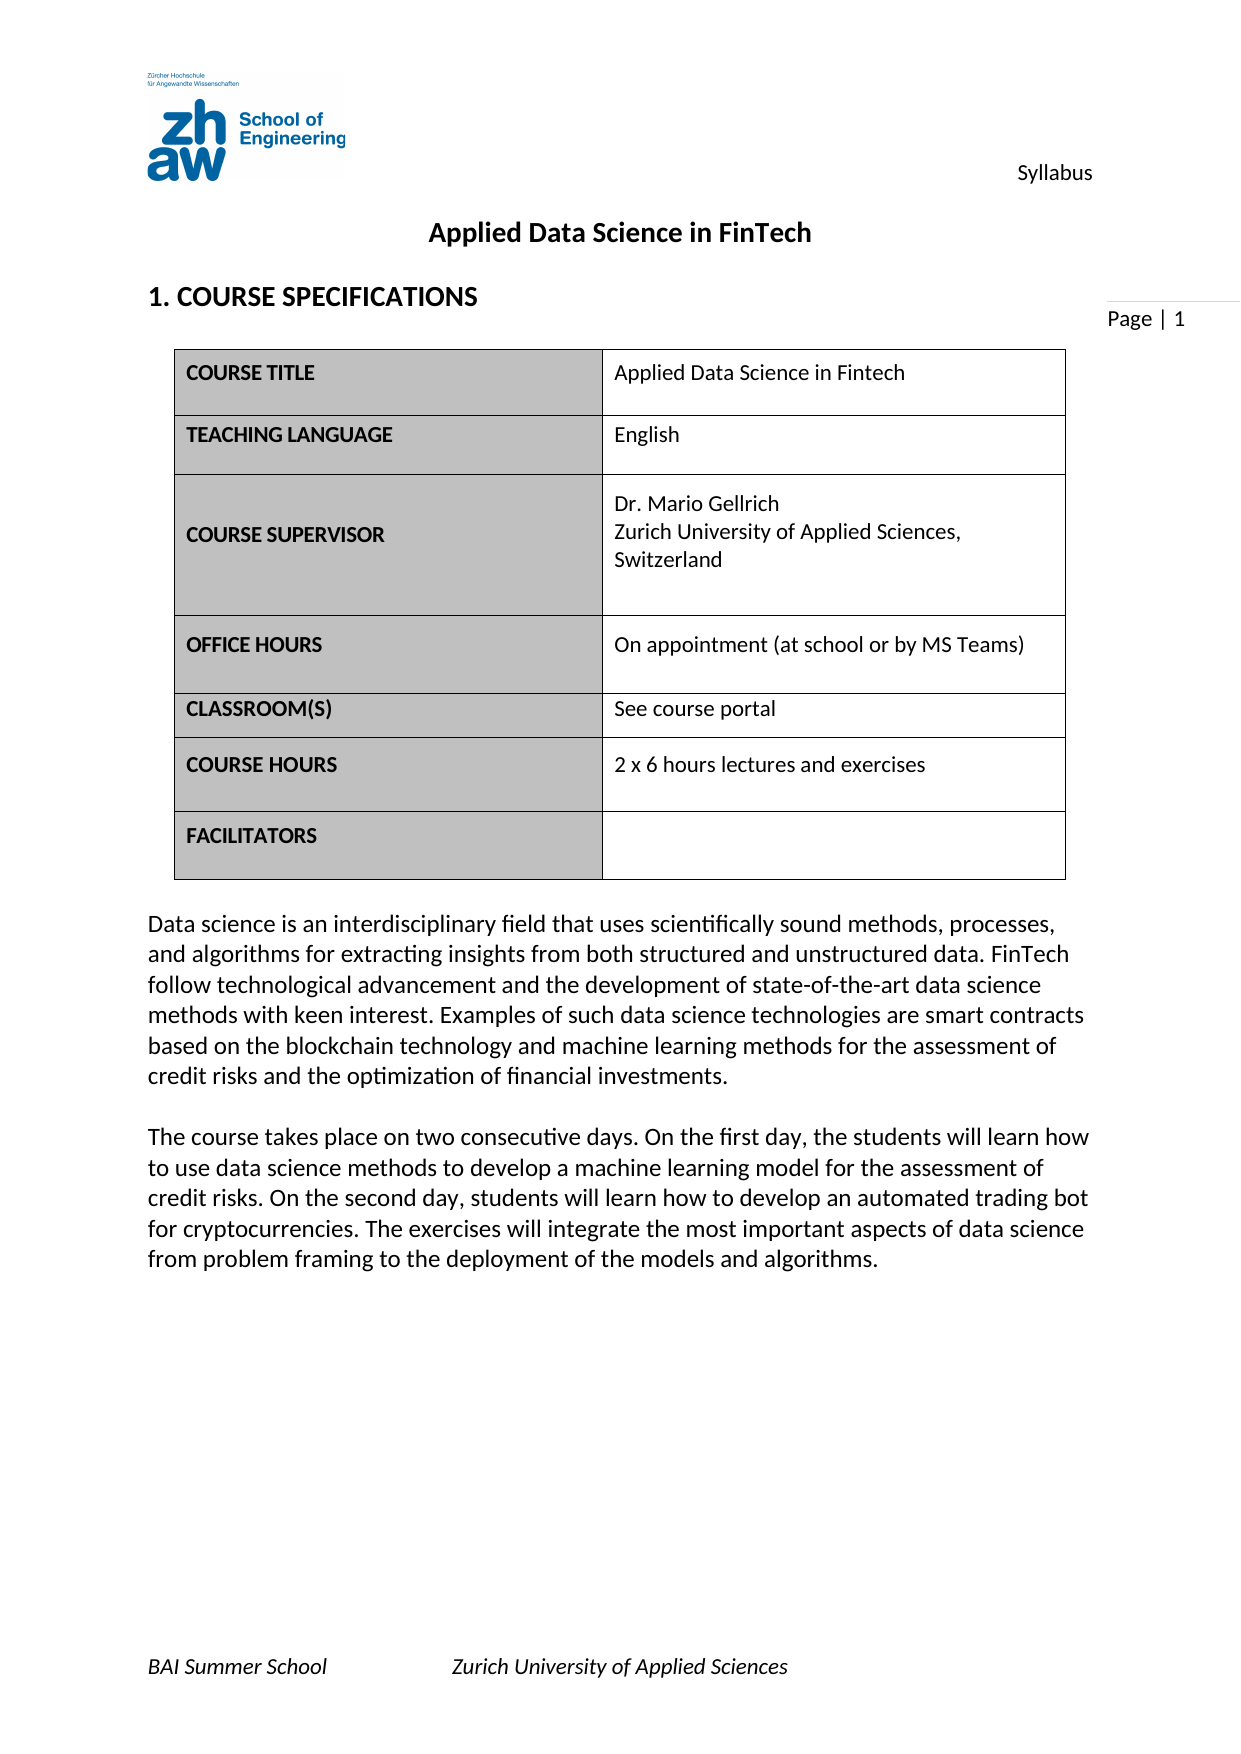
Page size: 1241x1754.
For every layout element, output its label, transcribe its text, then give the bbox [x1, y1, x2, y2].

table_cell See course portal [603, 694, 1065, 737]
table_cell COURSE SUPERVISOR [175, 475, 602, 615]
table_cell [603, 812, 1065, 879]
table_cell COURSE HOURS [175, 738, 602, 811]
table_header Applied Data Science in Fintech [603, 350, 1065, 415]
table_header COURSE TITLE [175, 350, 602, 415]
table_cell 2 x 6 hours lectures and exercises [603, 738, 1065, 811]
table_cell FACILITATORS [175, 812, 602, 879]
table_cell OFFICE HOURS [175, 616, 602, 693]
text The course takes place on two consecutive days. On the first day, the students will learn how to use data science methods to develop a machine learning model for the assessment of credit risks. On the second day, students will learn how to develop an automated trading bot for cryptocurrencies. The exercises will integrate the most important aspects of data science from problem framing to the deployment of the models and algorithms. [148, 1122, 1093, 1274]
picture [147, 73, 346, 181]
table_cell English [603, 416, 1065, 474]
table_cell On appointment (at school or by MS Teams) [603, 616, 1065, 693]
text 1. COURSE SPECIFICATIONS [148, 278, 1093, 314]
table_cell Dr. Mario Gellrich Zurich University of Applied Sciences, Switzerland [603, 475, 1065, 615]
text Applied Data Science in FinTech [148, 214, 1093, 250]
table_cell CLASSROOM(S) [175, 694, 602, 737]
table_cell TEACHING LANGUAGE [175, 416, 602, 474]
text Data science is an interdisciplinary field that uses scientifically sound methods, processes, and algorithms for extracting insights from both structured and unstructured data. FinTech follow technological advancement and the development of state-of-the-art data science methods with keen interest. Examples of such data science technologies are smart contracts based on the blockchain technology and machine learning methods for the assessment of credit risks and the optimization of financial investments. [148, 908, 1093, 1091]
